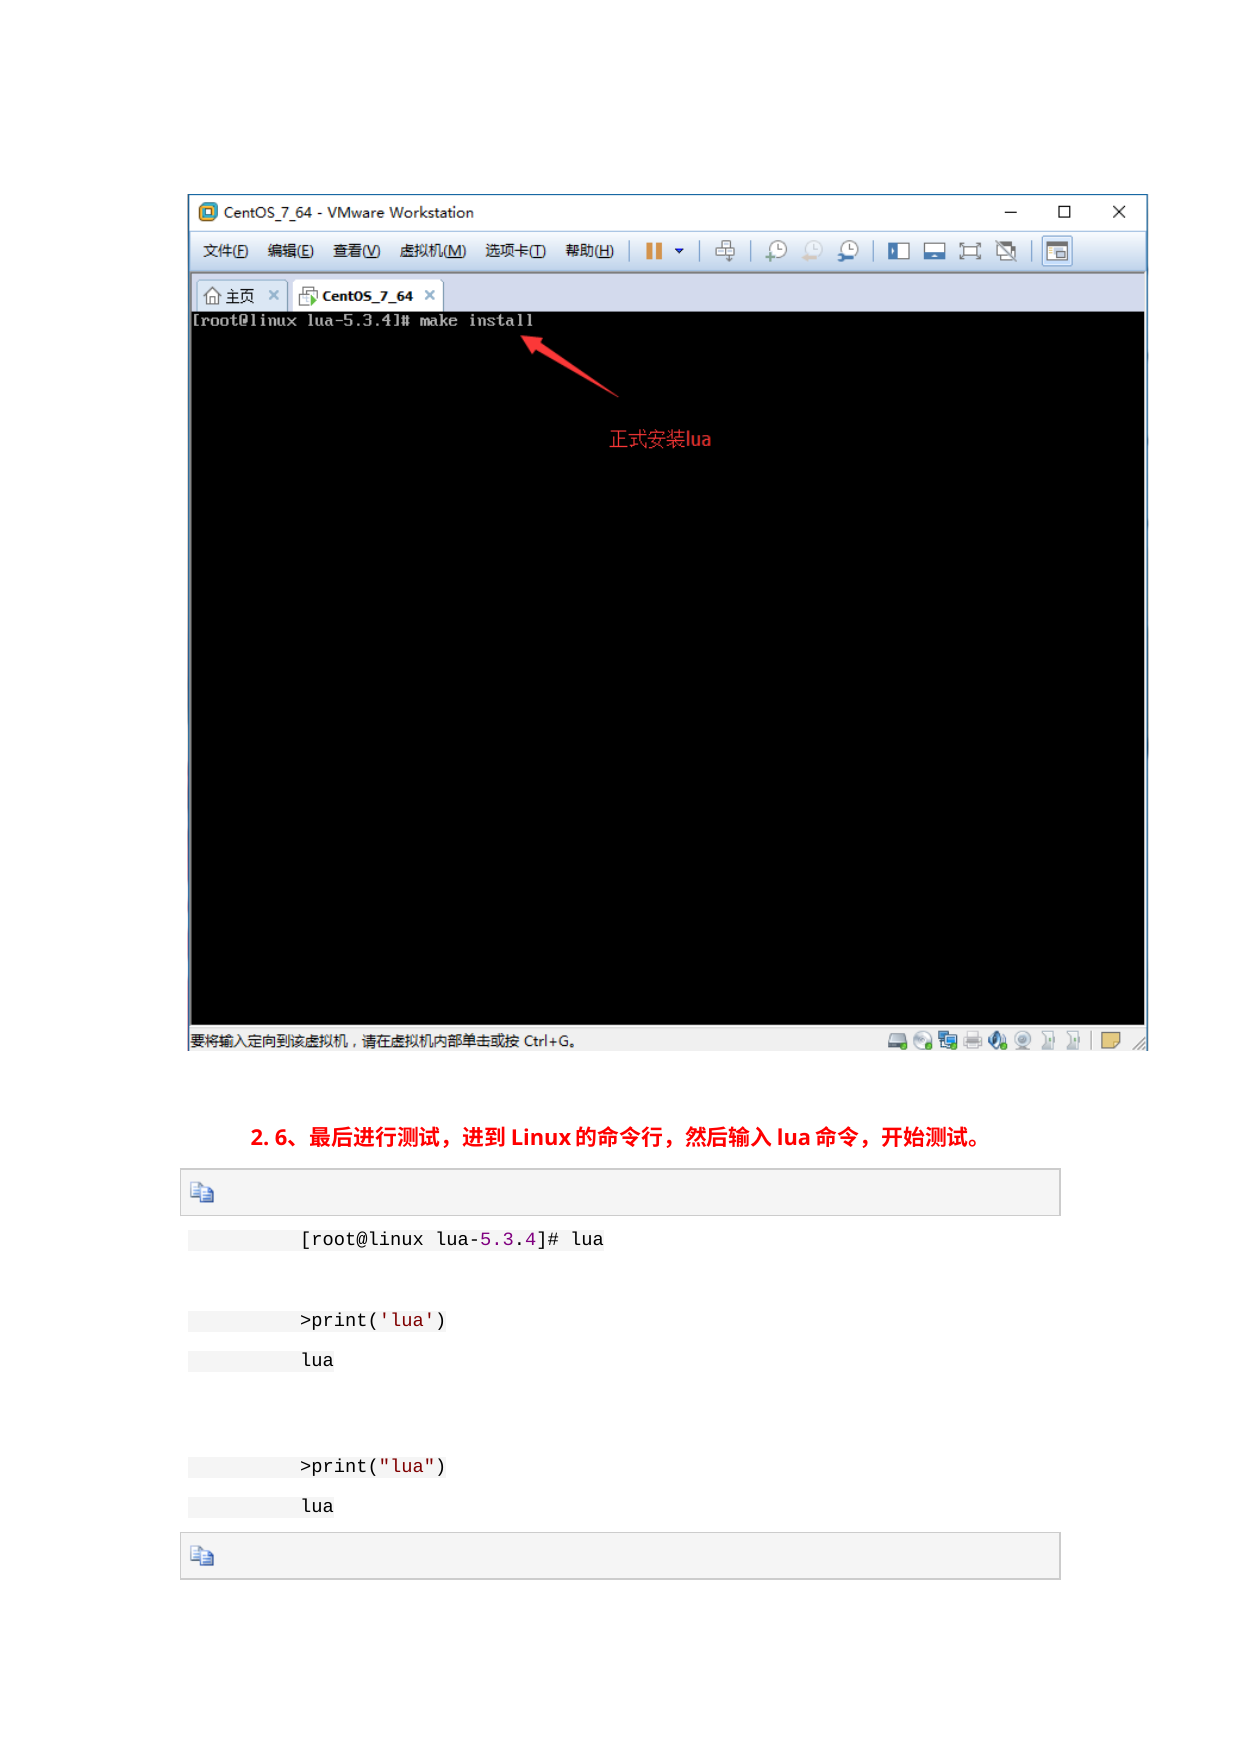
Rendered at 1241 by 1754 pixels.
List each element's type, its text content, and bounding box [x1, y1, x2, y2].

text [root@linux lua-5.3.4]# lua [187, 1224, 1053, 1257]
text >print("lua") [187, 1451, 1053, 1483]
text lua [187, 1346, 1053, 1443]
text 2. 6、最后进行测试，进到Linux的命令行，然后输入lua命令，开始测试。 [187, 1088, 1053, 1153]
picture [187, 1176, 219, 1208]
picture [187, 1539, 219, 1571]
text >print('lua') [187, 1305, 1053, 1338]
text lua [187, 1491, 1053, 1524]
picture [187, 194, 1149, 1051]
